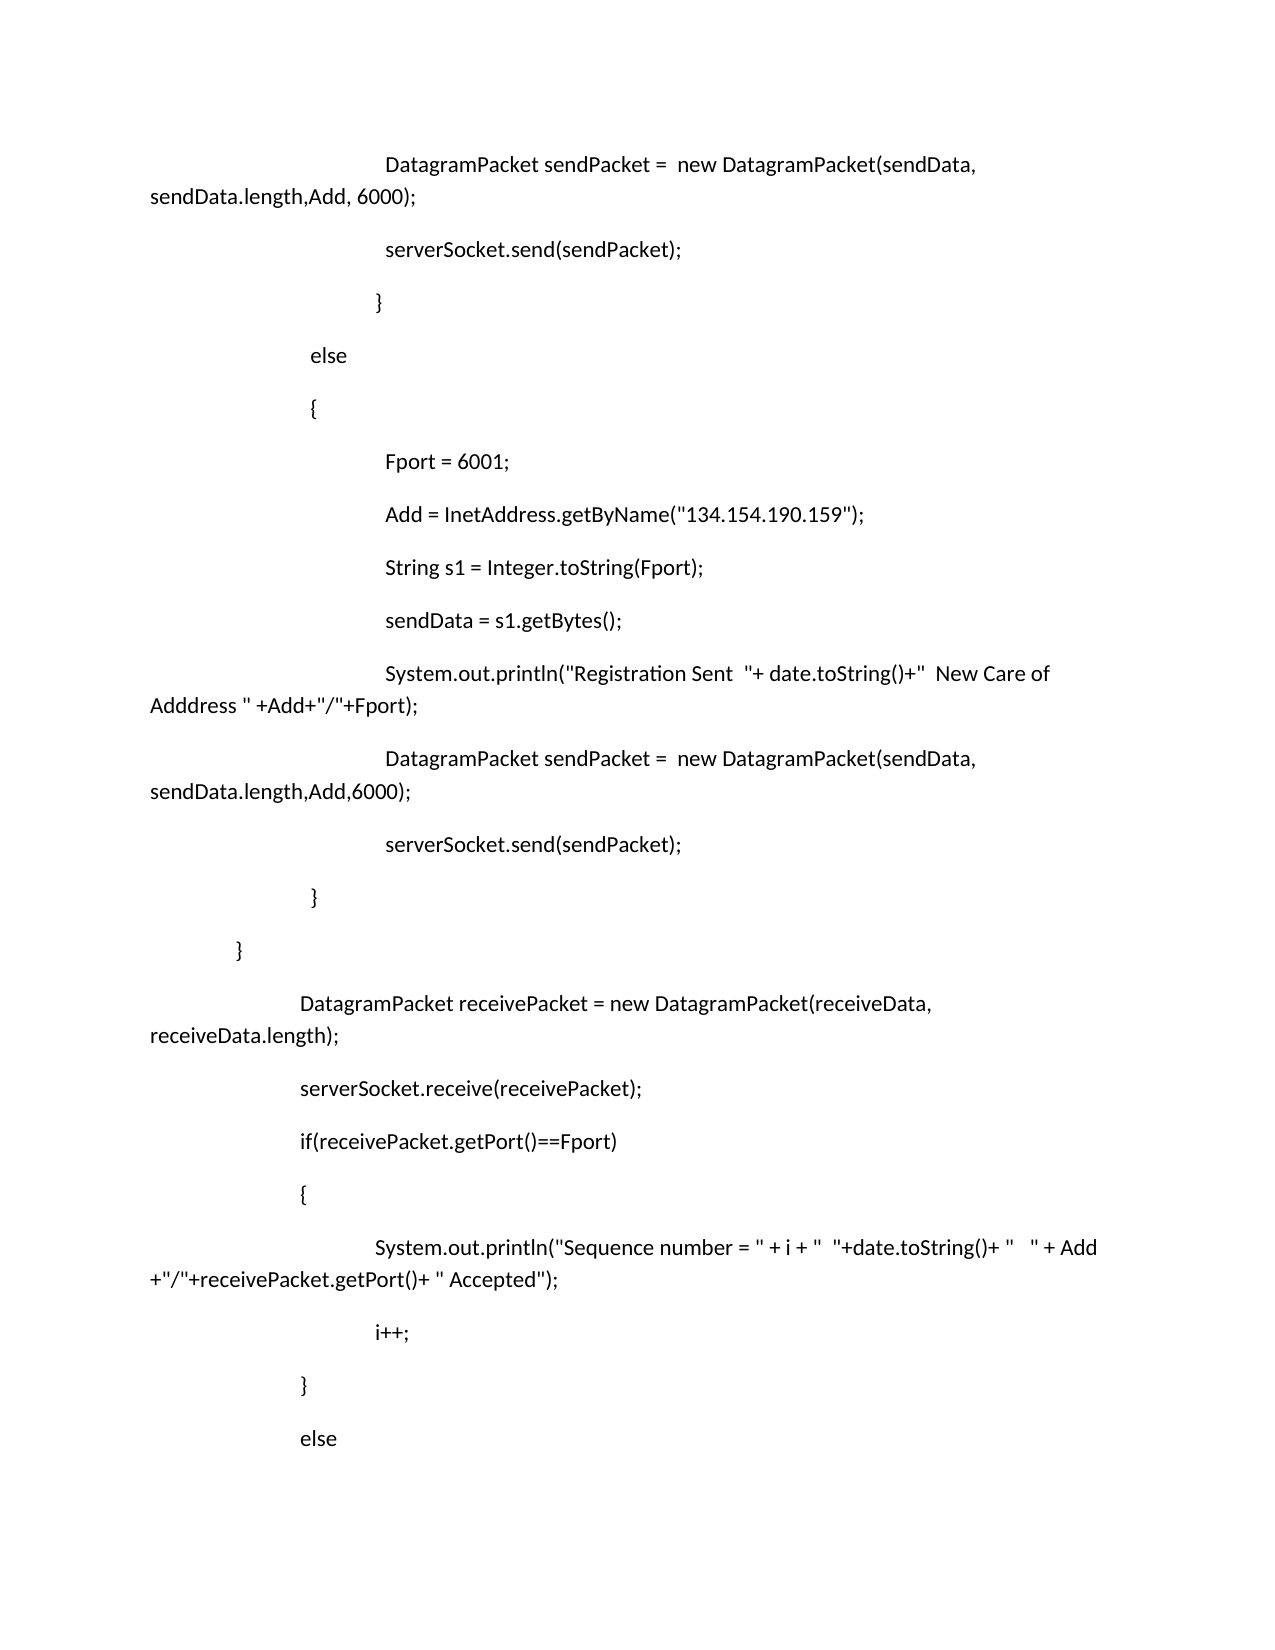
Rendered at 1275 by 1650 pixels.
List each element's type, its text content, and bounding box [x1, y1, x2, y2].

text DatagramPacket receivePacket = new DatagramPacket(receiveData, receiveData.length); [150, 989, 1125, 1049]
text { [150, 394, 1125, 422]
text System.out.println("Registration Sent "+ date.toString()+" New Care of Adddress " +Add+"/"+Fport); [150, 659, 1125, 719]
text serverSocket.send(sendPacket); [150, 830, 1125, 858]
text { [150, 1180, 1125, 1208]
text } [150, 288, 1125, 316]
text } [150, 883, 1125, 911]
text if(receivePacket.getPort()==Fport) [150, 1127, 1125, 1155]
text System.out.println("Sequence number = " + i + " "+date.toString()+ " " + Add +"/"+receivePacket.getPort()+ " Accepted"); [150, 1233, 1125, 1293]
text i++; [150, 1318, 1125, 1346]
text } [150, 1371, 1125, 1399]
text sendData = s1.getBytes(); [150, 606, 1125, 634]
text DatagramPacket sendPacket = new DatagramPacket(sendData, sendData.length,Add, 6000); [150, 150, 1125, 210]
text else [150, 1424, 1125, 1452]
text Fport = 6001; [150, 447, 1125, 475]
text serverSocket.receive(receivePacket); [150, 1074, 1125, 1102]
text String s1 = Integer.toString(Fport); [150, 553, 1125, 581]
text DatagramPacket sendPacket = new DatagramPacket(sendData, sendData.length,Add,6000); [150, 744, 1125, 805]
text } [150, 936, 1125, 964]
text serverSocket.send(sendPacket); [150, 235, 1125, 263]
text Add = InetAddress.getByName("134.154.190.159"); [150, 500, 1125, 528]
text else [150, 341, 1125, 369]
